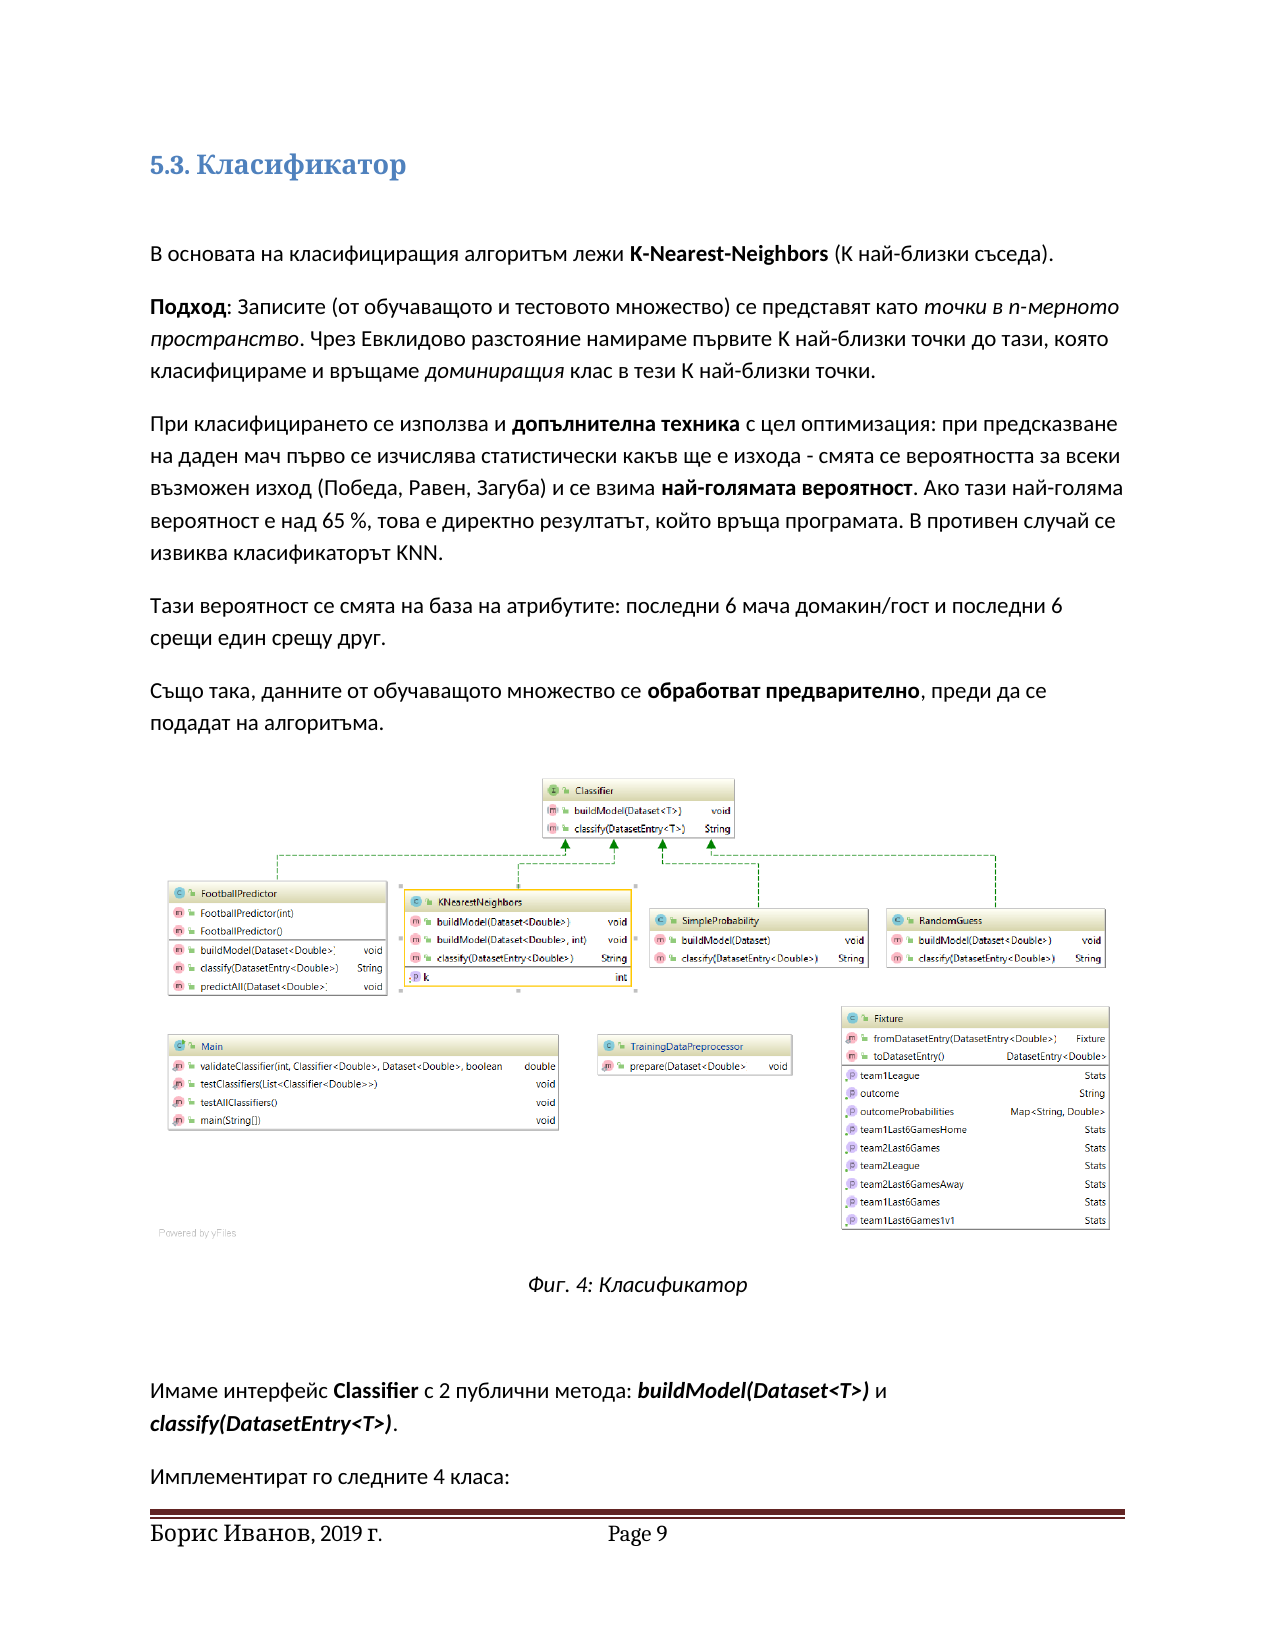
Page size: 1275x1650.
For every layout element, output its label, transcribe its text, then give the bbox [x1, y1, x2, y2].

text Имаме интерфейс Classifier с 2 публични метода: buildModel(Dataset<T>) и classify(DatasetEntry<T>). [150, 1377, 1125, 1437]
picture [150, 761, 1126, 1246]
text Подход: Записите (от обучаващото и тестовото множество) се представят като точки в n-мерното пространство. Чрез Евклидово разстояние намираме първите K най-близки точки до тази, която класифицираме и връщаме доминиращия клас в тези К най-близки точки. [150, 292, 1125, 384]
text Тази вероятност се смята на база на атрибутите: последни 6 мача домакин/гост и последни 6 срещи един срещу друг. [150, 591, 1125, 651]
text Имплементират го следните 4 класа: [150, 1462, 1125, 1490]
subtitle 5.3. Класификатор [150, 150, 1125, 181]
text Фиг. 4: Класификатор [150, 1271, 1125, 1298]
text Също така, данните от обучаващото множество се обработват предварително, преди да се подадат на алгоритъма. [150, 676, 1125, 736]
text В основата на класифициращия алгоритъм лежи K-Nearest-Neighbors (K най-близки съседа). [150, 239, 1125, 267]
text При класифицирането се използва и допълнителна техника с цел оптимизация: при предсказване на даден мач първо се изчислява статистически какъв ще е изхода - смята се вероятността за всеки възможен изход (Победа, Равен, Загуба) и се взима най-голямата вероятност. Ако тази най-голяма вероятност е над 65 %, това е директно резултатът, който връща програмата. В противен случай се извиква класификаторът KNN. [150, 409, 1125, 566]
